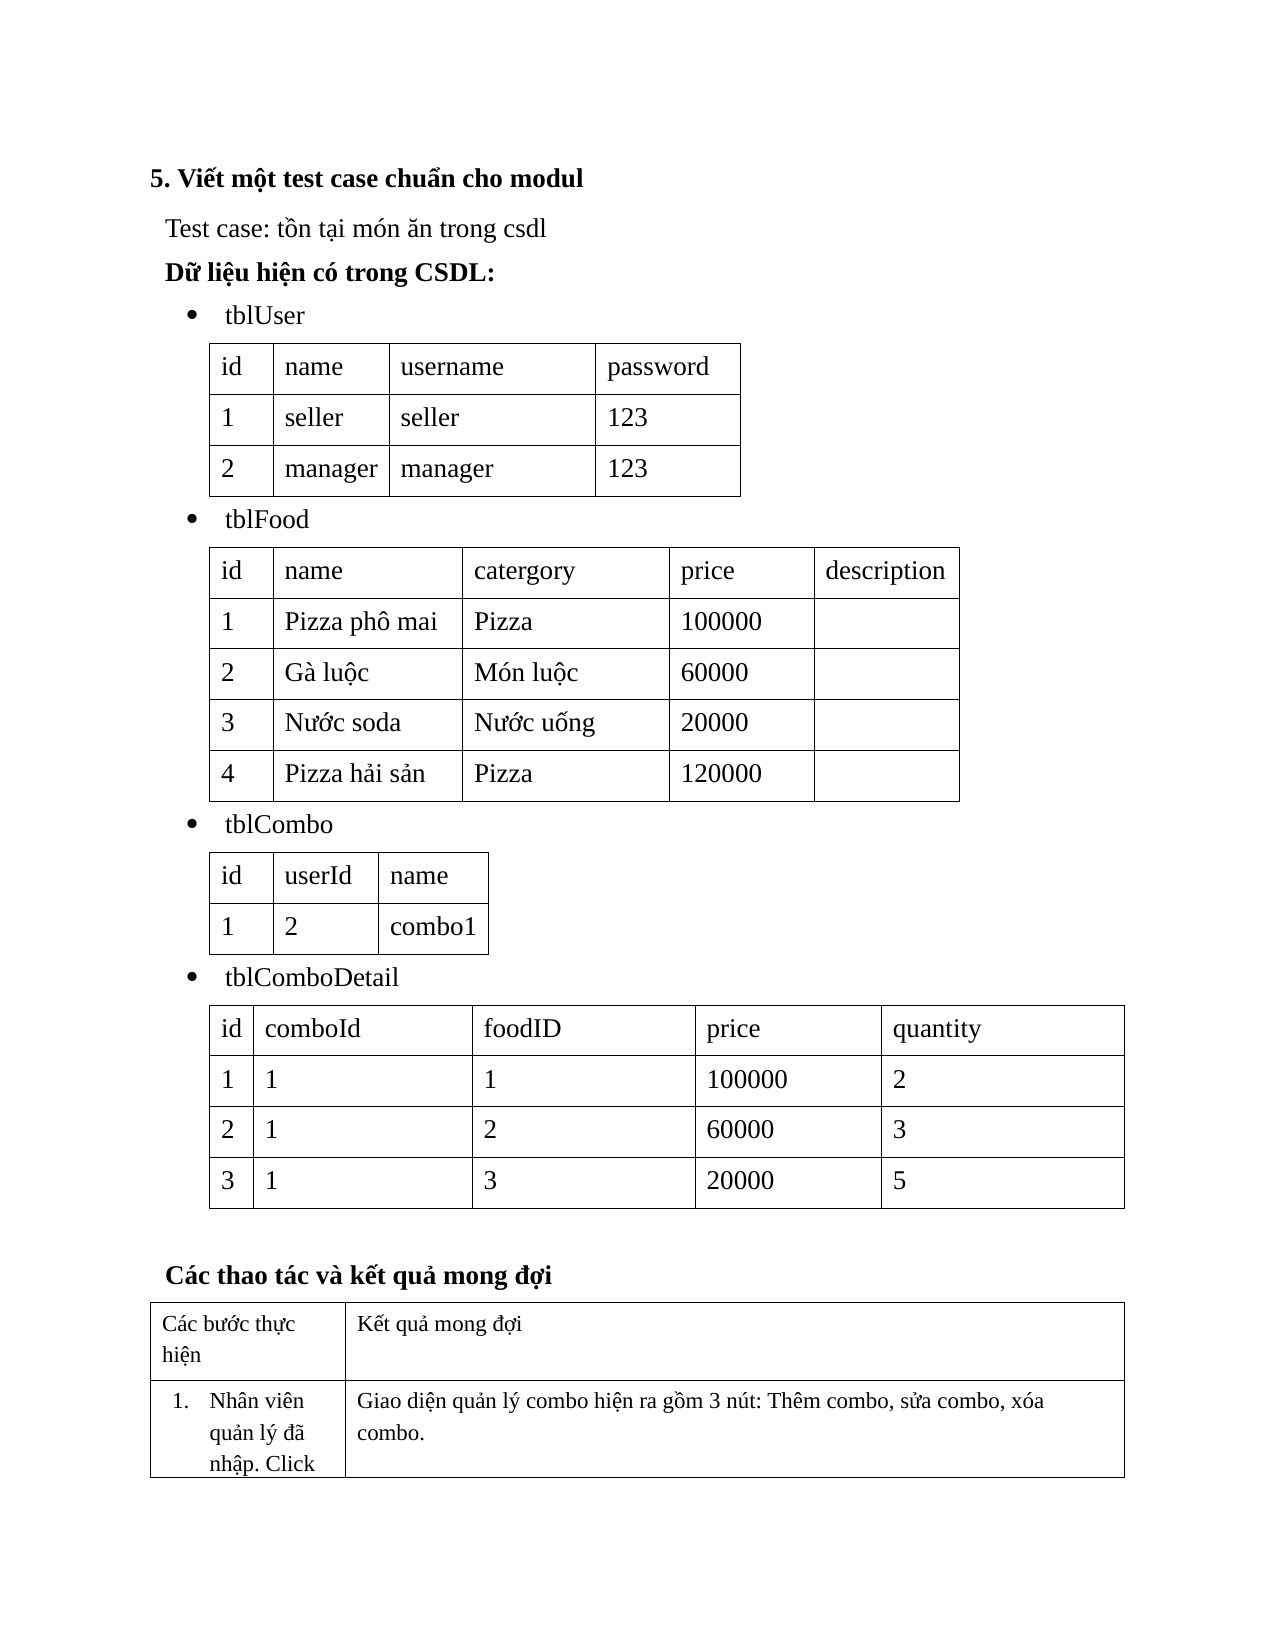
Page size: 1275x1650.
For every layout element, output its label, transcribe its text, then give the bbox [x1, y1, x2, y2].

table_cell Nước uống [463, 700, 669, 750]
table_cell Món luộc [463, 649, 669, 699]
table_header name [274, 548, 462, 597]
table_cell Pizza [463, 751, 669, 801]
table_cell 60000 [696, 1107, 881, 1157]
table_cell [815, 700, 959, 750]
table_cell 1 [254, 1158, 472, 1208]
table_cell 2 [210, 1107, 253, 1157]
table_header price [696, 1006, 881, 1055]
table_cell 123 [596, 446, 740, 496]
table_header foodID [473, 1006, 695, 1055]
table_cell Pizza phô mai [274, 599, 462, 648]
table_header password [596, 344, 740, 394]
table_cell 1 [210, 904, 273, 953]
table_cell 2 [882, 1056, 1124, 1106]
table_cell 1 [254, 1056, 472, 1106]
text Dữ liệu hiện có trong CSDL: [150, 256, 1125, 287]
table_header id [210, 1006, 253, 1055]
text Test case: tồn tại món ăn trong csdl [150, 212, 1125, 243]
table_cell manager [390, 446, 595, 496]
table_cell Nước soda [274, 700, 462, 750]
table_cell 100000 [696, 1056, 881, 1106]
table_header name [274, 344, 389, 394]
table_header username [390, 344, 595, 394]
table_header Kết quả mong đợi [346, 1303, 1124, 1380]
list tblComboDetail [187, 961, 1125, 992]
table_cell 100000 [670, 599, 814, 648]
table_cell 1 [473, 1056, 695, 1106]
table_cell 1 [210, 395, 273, 445]
table_cell [815, 649, 959, 699]
table_cell 5 [882, 1158, 1124, 1208]
table_cell 20000 [670, 700, 814, 750]
table_header Các bước thực hiện [151, 1303, 345, 1380]
table_cell 2 [274, 904, 378, 953]
table_cell 2 [210, 649, 273, 699]
table_cell 1 [254, 1107, 472, 1157]
table_cell Gà luộc [274, 649, 462, 699]
table_cell 1 [210, 599, 273, 648]
table_cell 3 [210, 1158, 253, 1208]
table_cell [815, 599, 959, 648]
table_header id [210, 853, 273, 903]
table_header description [815, 548, 959, 597]
table_cell 3 [473, 1158, 695, 1208]
table_header quantity [882, 1006, 1124, 1055]
table_cell seller [274, 395, 389, 445]
table_header id [210, 548, 273, 597]
table_cell manager [274, 446, 389, 496]
table_cell Pizza [463, 599, 669, 648]
table_header price [670, 548, 814, 597]
table_cell Pizza hải sản [274, 751, 462, 801]
subtitle Viết một test case chuẩn cho modul [150, 162, 1125, 194]
table_cell 4 [210, 751, 273, 801]
table_cell 60000 [670, 649, 814, 699]
table_header catergory [463, 548, 669, 597]
table_cell 3 [882, 1107, 1124, 1157]
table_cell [151, 1381, 345, 1477]
table_cell combo1 [379, 904, 488, 953]
text Các thao tác và kết quả mong đợi [150, 1259, 1125, 1290]
list tblFood [187, 503, 1125, 534]
table_cell [815, 751, 959, 801]
table_cell seller [390, 395, 595, 445]
table_cell 1 [210, 1056, 253, 1106]
table_header comboId [254, 1006, 472, 1055]
table_header name [379, 853, 488, 903]
table_cell 2 [473, 1107, 695, 1157]
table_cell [346, 1381, 1124, 1477]
table_cell 2 [210, 446, 273, 496]
list tblUser [187, 299, 1125, 331]
table_cell 20000 [696, 1158, 881, 1208]
table_cell 120000 [670, 751, 814, 801]
table_cell 123 [596, 395, 740, 445]
table_cell 3 [210, 700, 273, 750]
list tblCombo [187, 808, 1125, 839]
table_header userId [274, 853, 378, 903]
table_header id [210, 344, 273, 394]
